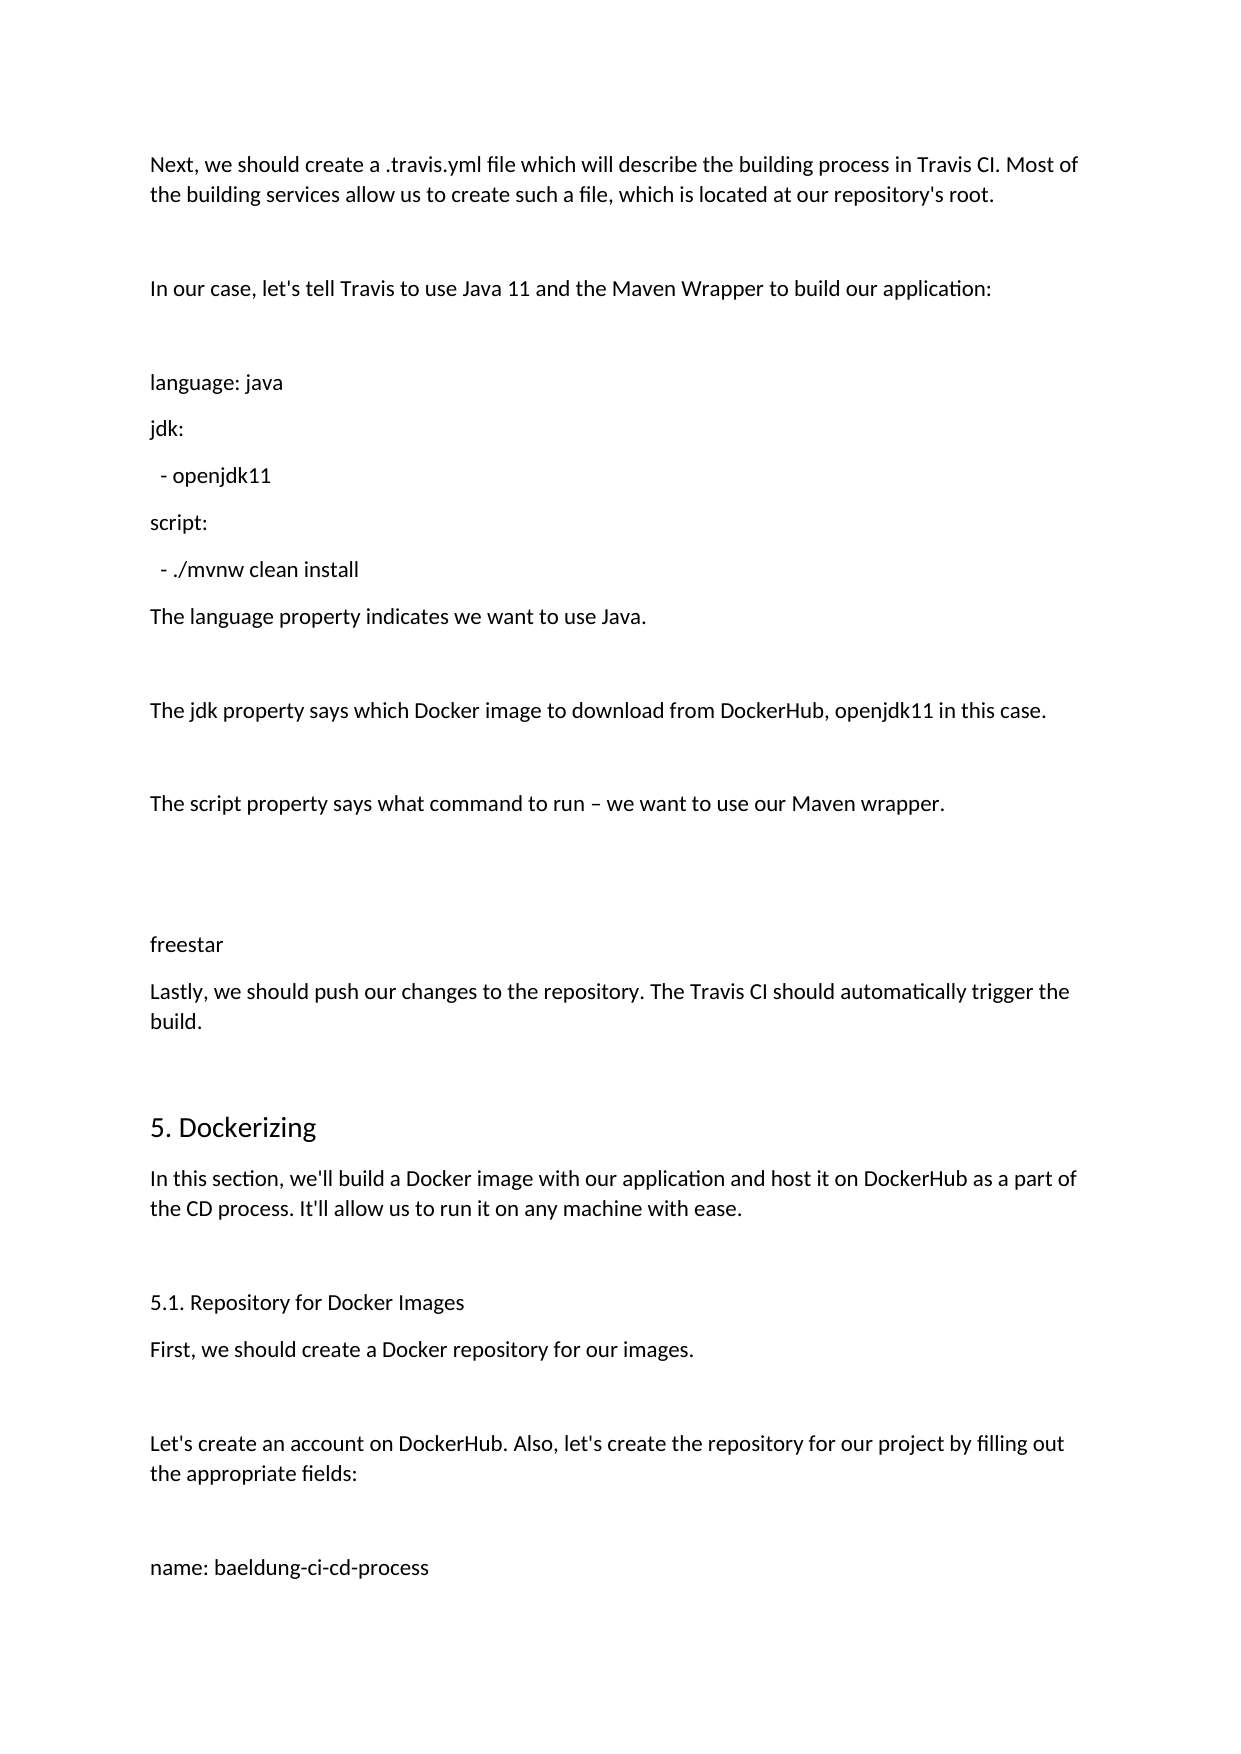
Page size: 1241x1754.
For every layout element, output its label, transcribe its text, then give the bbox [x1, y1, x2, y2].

text script: [150, 508, 1090, 536]
text Lastly, we should push our changes to the repository. The Travis CI should automatically trigger the build. [150, 977, 1090, 1035]
text - openjdk11 [150, 461, 1090, 489]
text In this section, we'll build a Docker image with our application and host it on DockerHub as a part of the CD process. It'll allow us to run it on any machine with ease. [150, 1164, 1090, 1223]
text 5. Dockerizing [150, 1109, 1090, 1145]
text First, we should create a Docker repository for our images. [150, 1335, 1090, 1363]
text Next, we should create a .travis.yml file which will describe the building process in Travis CI. Most of the building services allow us to create such a file, which is located at our repository's root. [150, 150, 1090, 208]
text name: baeldung-ci-cd-process [150, 1553, 1090, 1581]
text - ./mvnw clean install [150, 555, 1090, 583]
text The language property indicates we want to use Java. [150, 602, 1090, 630]
text 5.1. Repository for Docker Images [150, 1288, 1090, 1316]
text Let's create an account on DockerHub. Also, let's create the repository for our project by filling out the appropriate fields: [150, 1429, 1090, 1487]
text The script property says what command to run – we want to use our Maven wrapper. [150, 789, 1090, 818]
text In our case, let's tell Travis to use Java 11 and the Maven Wrapper to build our application: [150, 274, 1090, 302]
text The jdk property says which Docker image to download from DockerHub, openjdk11 in this case. [150, 696, 1090, 724]
text freestar [150, 930, 1090, 958]
text language: java [150, 368, 1090, 396]
text jdk: [150, 414, 1090, 443]
